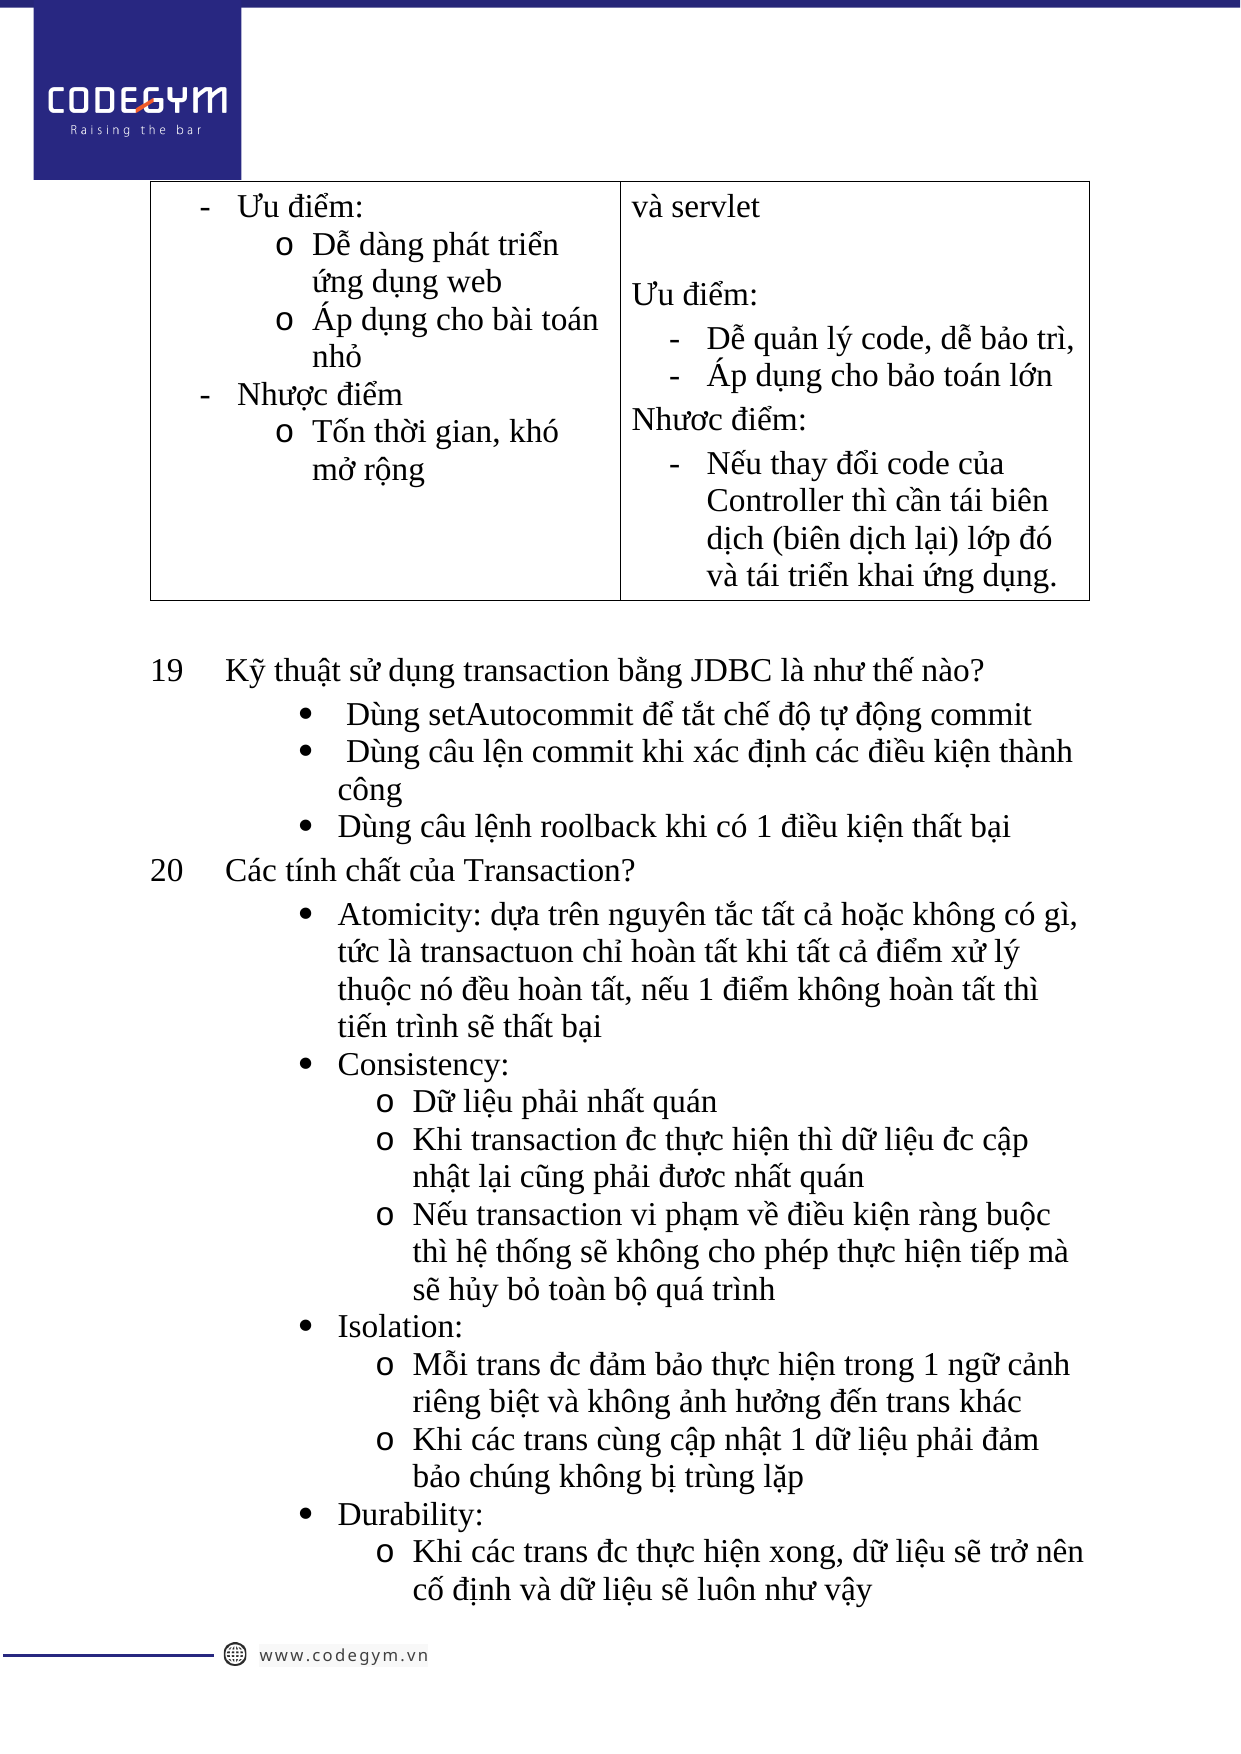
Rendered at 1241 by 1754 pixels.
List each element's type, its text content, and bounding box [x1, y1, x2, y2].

list Nếu transaction vi phạm về điều kiện ràng buộc thì hệ thống sẽ không cho phép thực hiện tiếp mà sẽ hủy bỏ toàn bộ quá trình [375, 1195, 1090, 1308]
text 20 Các tính chất của Transaction? [150, 851, 1090, 889]
text 19 Kỹ thuật sử dụng transaction bằng JDBC là như thế nào? [150, 651, 1090, 689]
picture [223, 1642, 247, 1666]
table_cell JSP xử lý các vấn đề của Servlet Ưu điểm: Dễ dàng phát triển ứng dụng web Áp dụng cho bài toán nhỏ Nhược điểm Tốn thời gian, khó mở rộng [151, 182, 620, 600]
list Durability: [300, 1495, 1090, 1533]
list Khi các trans cùng cập nhật 1 dữ liệu phải đảm bảo chúng không bị trùng lặp [375, 1420, 1090, 1495]
list Dùng câu lện commit khi xác định các điều kiện thành công [300, 733, 1090, 808]
list Mỗi trans đc đảm bảo thực hiện trong 1 ngữ cảnh riêng biệt và không ảnh hưởng đến trans khác [375, 1345, 1090, 1420]
list Atomicity: dựa trên nguyên tắc tất cả hoặc không có gì, tức là transactuon chỉ hoàn tất khi tất cả điểm xử lý thuộc nó đều hoàn tất, nếu 1 điểm không hoàn tất thì tiến trình sẽ thất bại [300, 895, 1090, 1045]
list Khi các trans đc thực hiện xong, dữ liệu sẽ trở nên cố định và dữ liệu sẽ luôn như vậy [375, 1533, 1090, 1608]
list Dữ liệu phải nhất quán [375, 1083, 1090, 1120]
list Dùng setAutocommit để tắt chế độ tự động commit [300, 695, 1090, 733]
list Dùng câu lệnh roolback khi có 1 điều kiện thất bại [300, 808, 1090, 845]
picture [32, 0, 242, 179]
list Isolation: [300, 1308, 1090, 1345]
list Consistency: [300, 1045, 1090, 1083]
list Khi transaction đc thực hiện thì dữ liệu đc cập nhật lại cũng phải đươc nhất quán [375, 1120, 1090, 1195]
